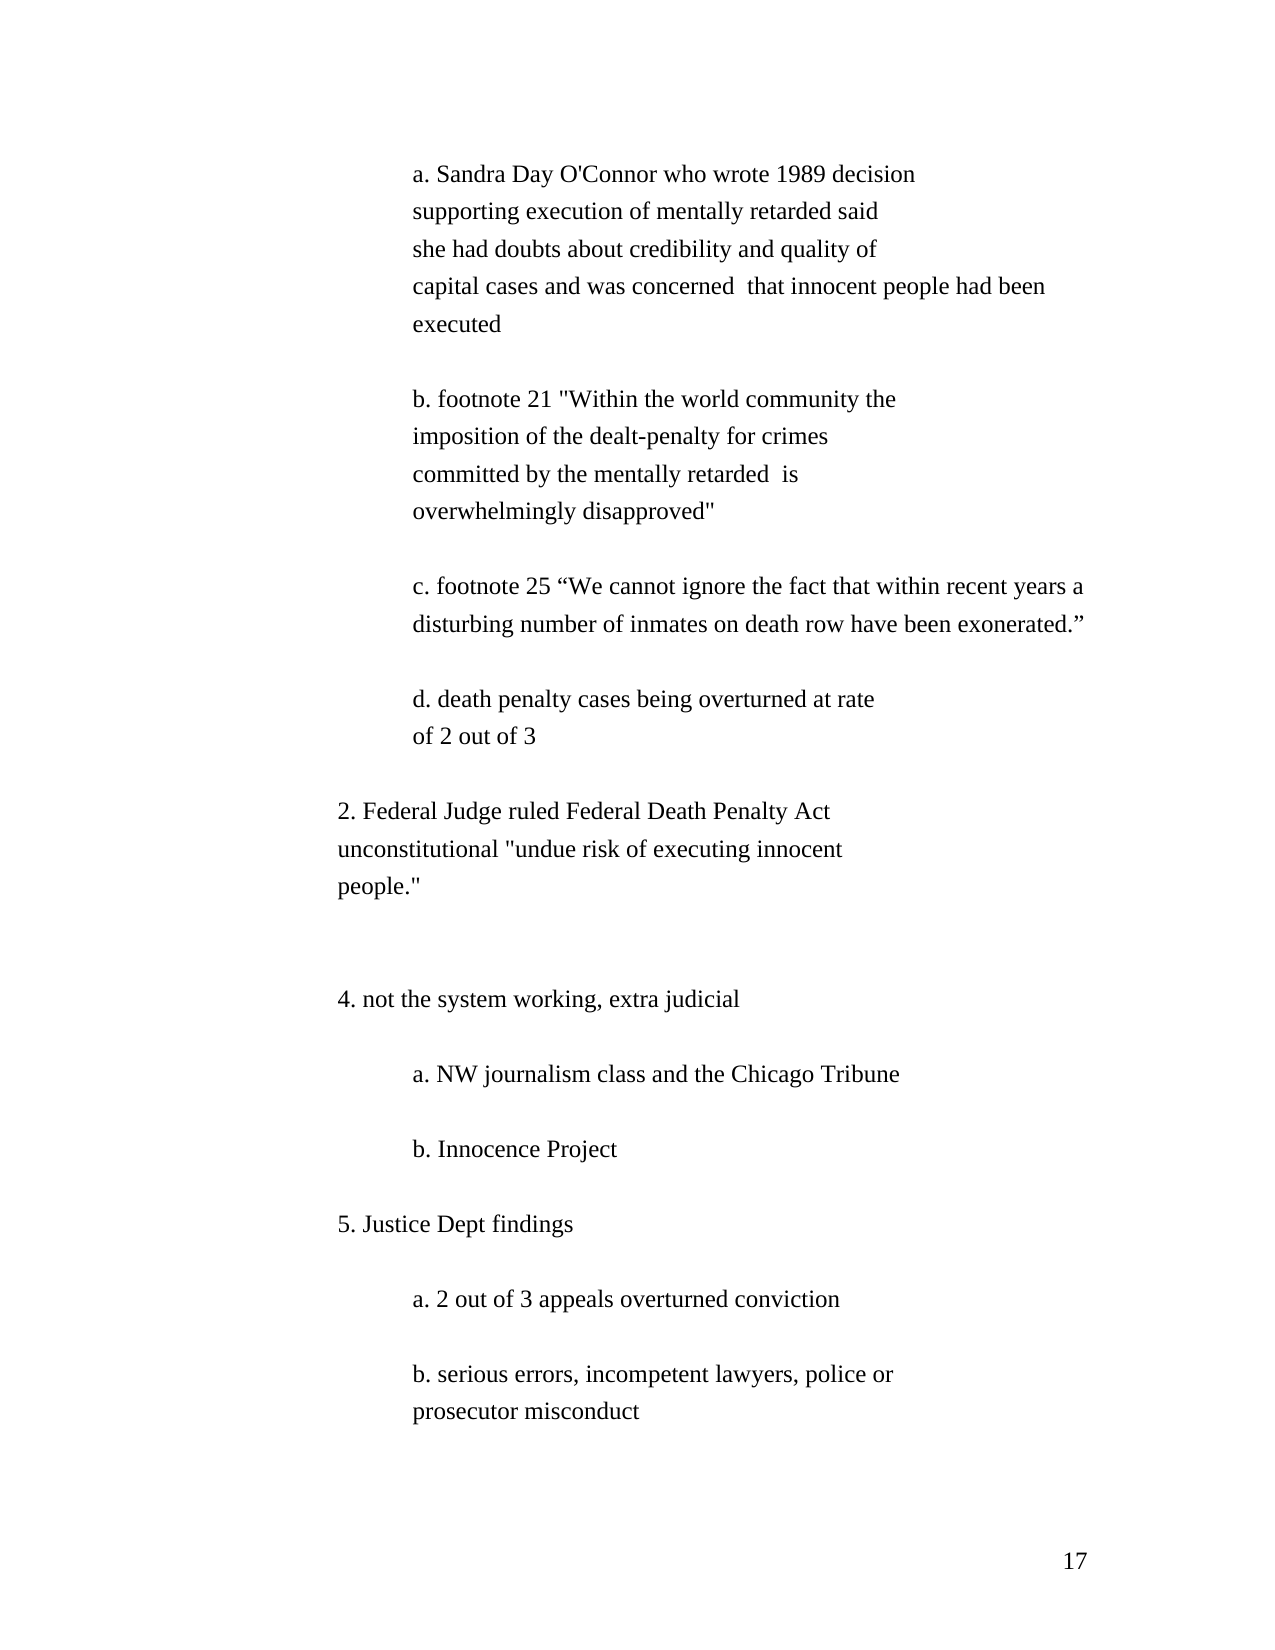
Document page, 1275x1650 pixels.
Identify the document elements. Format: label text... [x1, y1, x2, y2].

text committed by the mentally retarded is [187, 450, 1087, 487]
text she had doubts about credibility and quality of [187, 225, 1087, 262]
text a. NW journalism class and the Chicago Tribune [187, 1050, 1087, 1087]
text unconstitutional "undue risk of executing innocent [187, 825, 1087, 862]
text 4. not the system working, extra judicial [187, 975, 1087, 1012]
text b. Innocence Project [187, 1125, 1087, 1162]
text supporting execution of mentally retarded said [187, 187, 1087, 225]
text 2. Federal Judge ruled Federal Death Penalty Act [187, 787, 1087, 825]
text prosecutor misconduct [187, 1387, 1087, 1425]
text c. footnote 25 “We cannot ignore the fact that within recent years a disturbing number of inmates on death row have been exonerated.” [412, 562, 1087, 637]
text d. death penalty cases being overturned at rate [187, 675, 1087, 712]
text 5. Justice Dept findings [187, 1200, 1087, 1237]
text of 2 out of 3 [187, 712, 1087, 750]
text a. Sandra Day O'Connor who wrote 1989 decision [187, 150, 1087, 187]
text imposition of the dealt-penalty for crimes [187, 412, 1087, 450]
text b. serious errors, incompetent lawyers, police or [187, 1350, 1087, 1387]
text a. 2 out of 3 appeals overturned conviction [187, 1275, 1087, 1312]
text capital cases and was concerned that innocent people had been executed [412, 262, 1087, 337]
text b. footnote 21 "Within the world community the [187, 375, 1087, 412]
text people." [187, 862, 1087, 900]
text overwhelmingly disapproved" [187, 487, 1087, 525]
